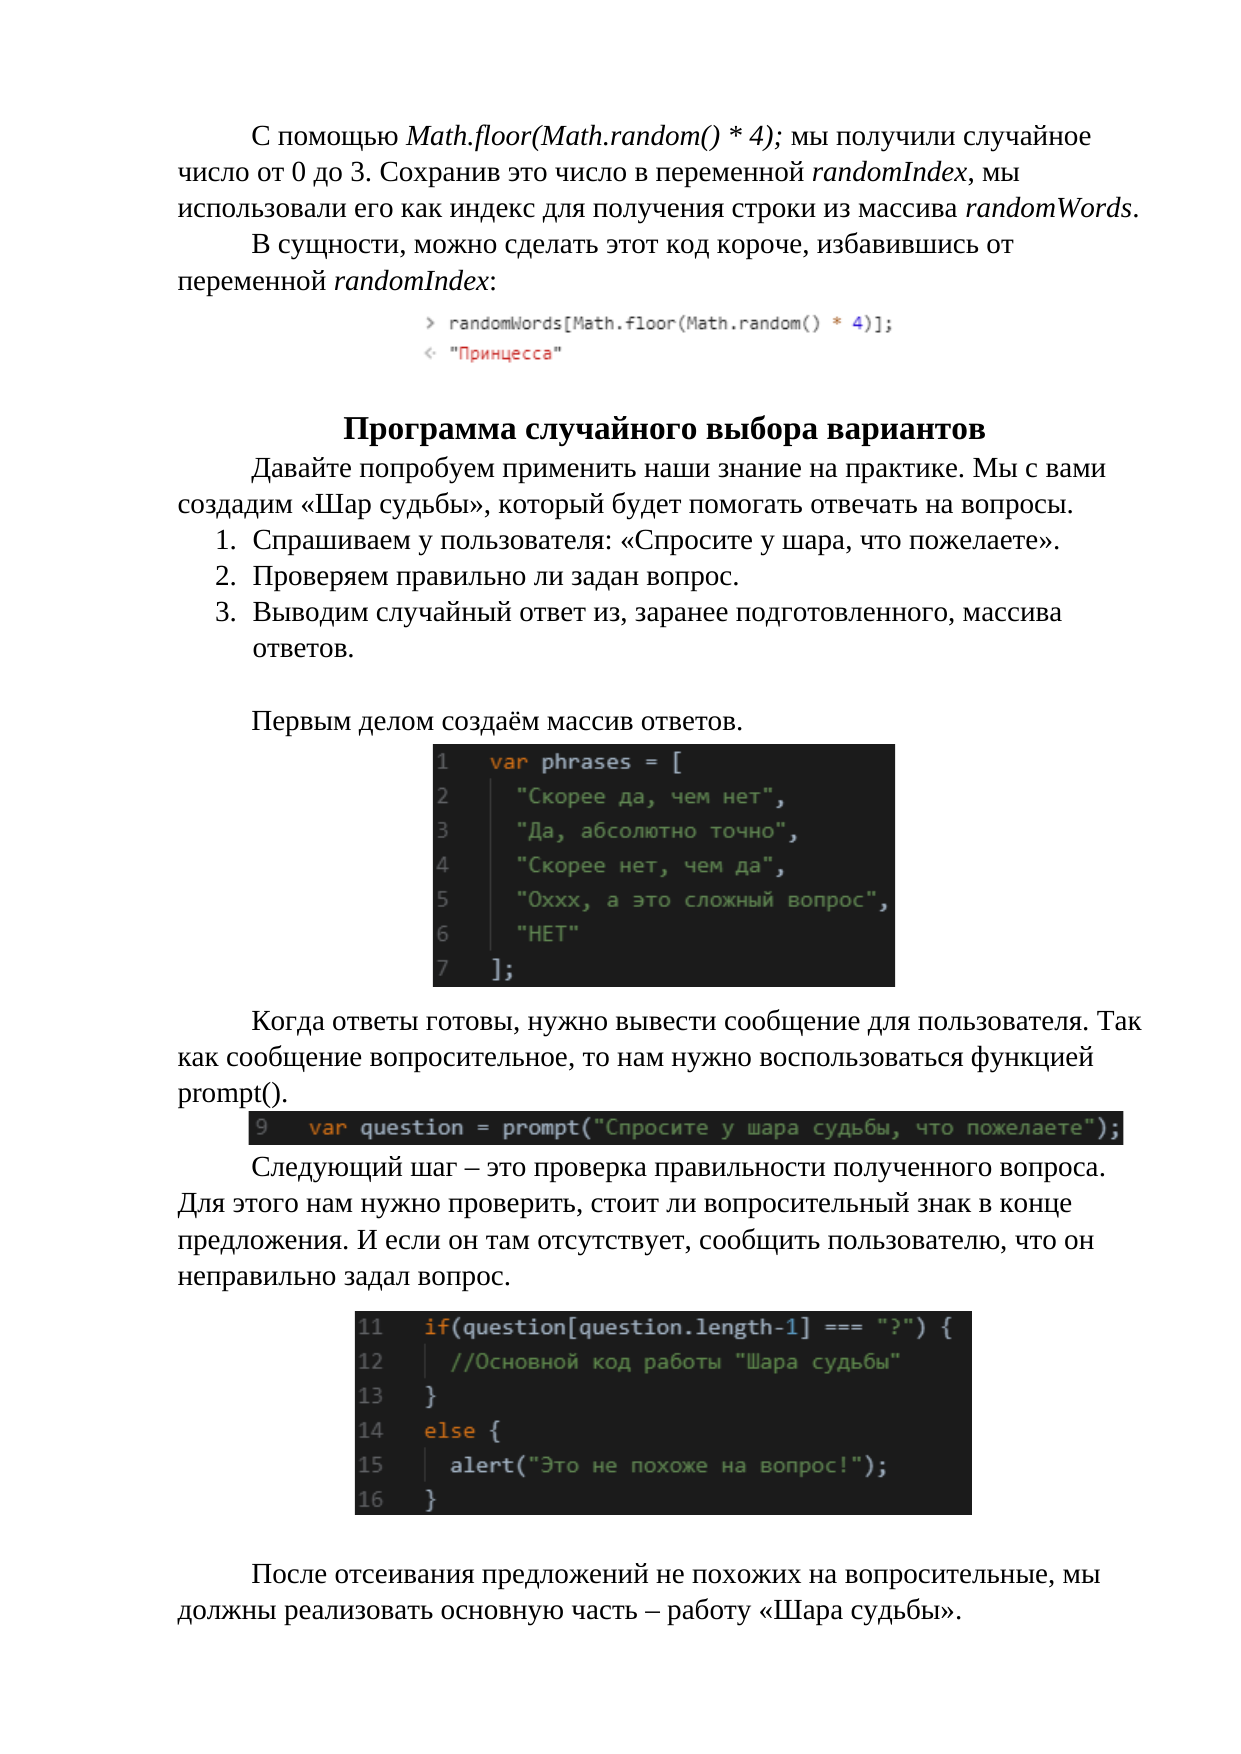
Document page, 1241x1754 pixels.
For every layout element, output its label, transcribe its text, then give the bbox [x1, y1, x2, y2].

subtitle Программа случайного выбора вариантов [177, 408, 1152, 447]
list Спрашиваем у пользователя: «Спросите у шара, что пожелаете». [215, 522, 1152, 556]
text Следующий шаг – это проверка правильности полученного вопроса. Для этого нам нужно проверить, стоит ли вопросительный знак в конце предложения. И если он там отсутствует, сообщить пользователю, что он неправильно задал вопрос. [177, 1112, 1152, 1291]
text Первым делом создаём массив ответов. [177, 703, 1152, 736]
picture [421, 309, 907, 366]
text Давайте попробуем применить наши знание на практике. Мы с вами создадим «Шар судьбы», который будет помогать отвечать на вопросы. [177, 450, 1152, 519]
text С помощью Math.floor(Math.random() * 4); мы получили случайное число от 0 до 3. Сохранив это число в переменной randomIndex, мы использовали его как индекс для получения строки из массива randomWords. [177, 118, 1152, 224]
list Проверяем правильно ли задан вопрос. [215, 558, 1152, 592]
picture [248, 1111, 1124, 1145]
text После отсеивания предложений не похожих на вопросительные, мы должны реализовать основную часть – работу «Шара судьбы». [177, 1556, 1152, 1626]
text В сущности, можно сделать этот код короче, избавившись от переменной randomIndex: [177, 227, 1152, 296]
picture [354, 1311, 972, 1515]
list Выводим случайный ответ из, заранее подготовленного, массива ответов. [215, 594, 1152, 664]
picture [432, 744, 896, 987]
